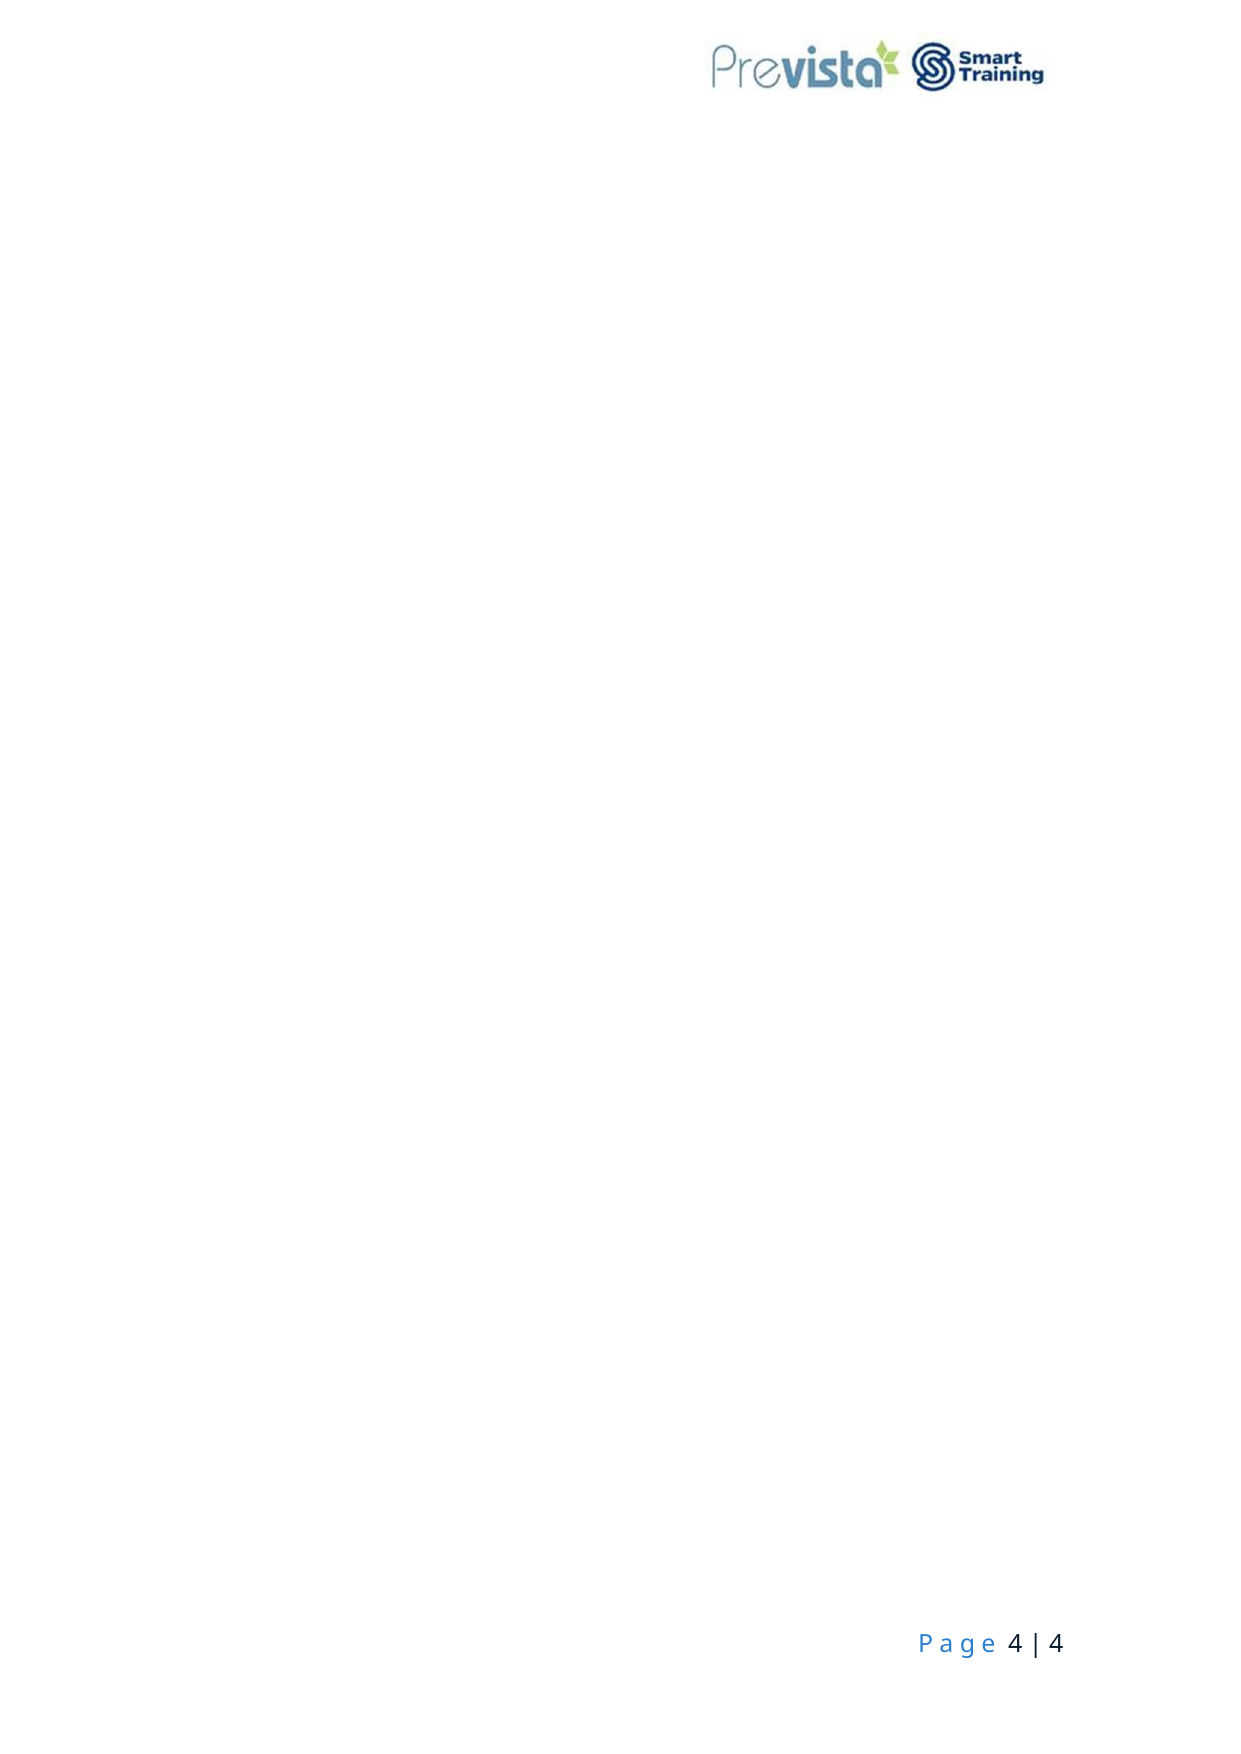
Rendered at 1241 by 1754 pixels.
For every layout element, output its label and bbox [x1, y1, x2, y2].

picture [705, 32, 1049, 104]
